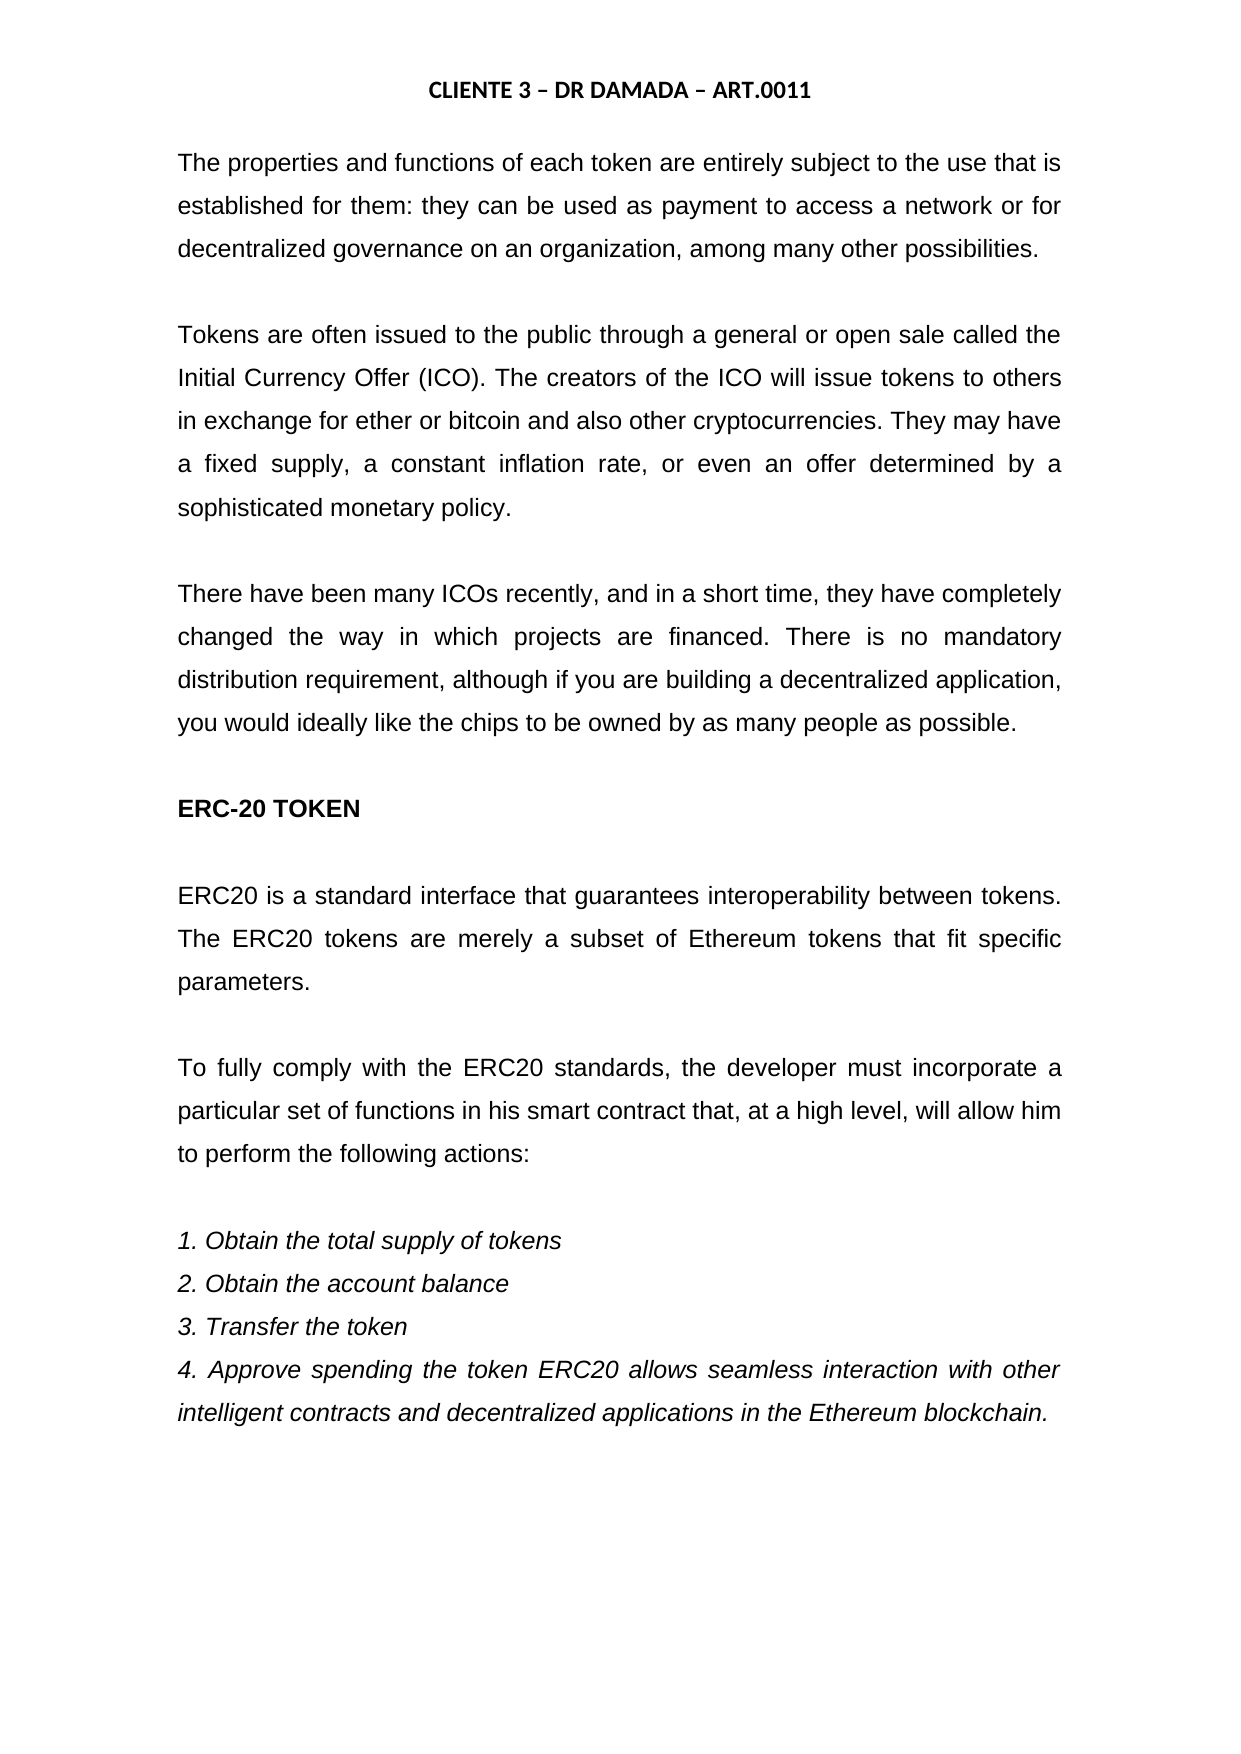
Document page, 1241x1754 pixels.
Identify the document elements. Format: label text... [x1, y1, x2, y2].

text 3. Transfer the token [177, 1312, 1063, 1341]
text 2. Obtain the account balance [177, 1269, 1063, 1298]
text ERC-20 TOKEN [177, 794, 1063, 823]
text There have been many ICOs recently, and in a short time, they have completely changed the way in which projects are financed. There is no mandatory distribution requirement, although if you are building a decentralized application, you would ideally like the chips to be owned by as many people as possible. [177, 579, 1063, 737]
text Tokens are often issued to the public through a general or open sale called the Initial Currency Offer (ICO). The creators of the ICO will issue tokens to others in exchange for ether or bitcoin and also other cryptocurrencies. They may have a fixed supply, a constant inflation rate, or even an offer determined by a sophisticated monetary policy. [177, 320, 1063, 521]
text To fully comply with the ERC20 standards, the developer must incorporate a particular set of functions in his smart contract that, at a high level, will allow him to perform the following actions: [177, 1053, 1063, 1168]
text 1. Obtain the total supply of tokens [177, 1226, 1063, 1254]
text ERC20 is a standard interface that guarantees interoperability between tokens. The ERC20 tokens are merely a subset of Ethereum tokens that fit specific parameters. [177, 881, 1063, 996]
text The properties and functions of each token are entirely subject to the use that is established for them: they can be used as payment to access a network or for decentralized governance on an organization, among many other possibilities. [177, 148, 1063, 263]
text 4. Approve spending the token ERC20 allows seamless interaction with other intelligent contracts and decentralized applications in the Ethereum blockchain. [177, 1355, 1063, 1427]
